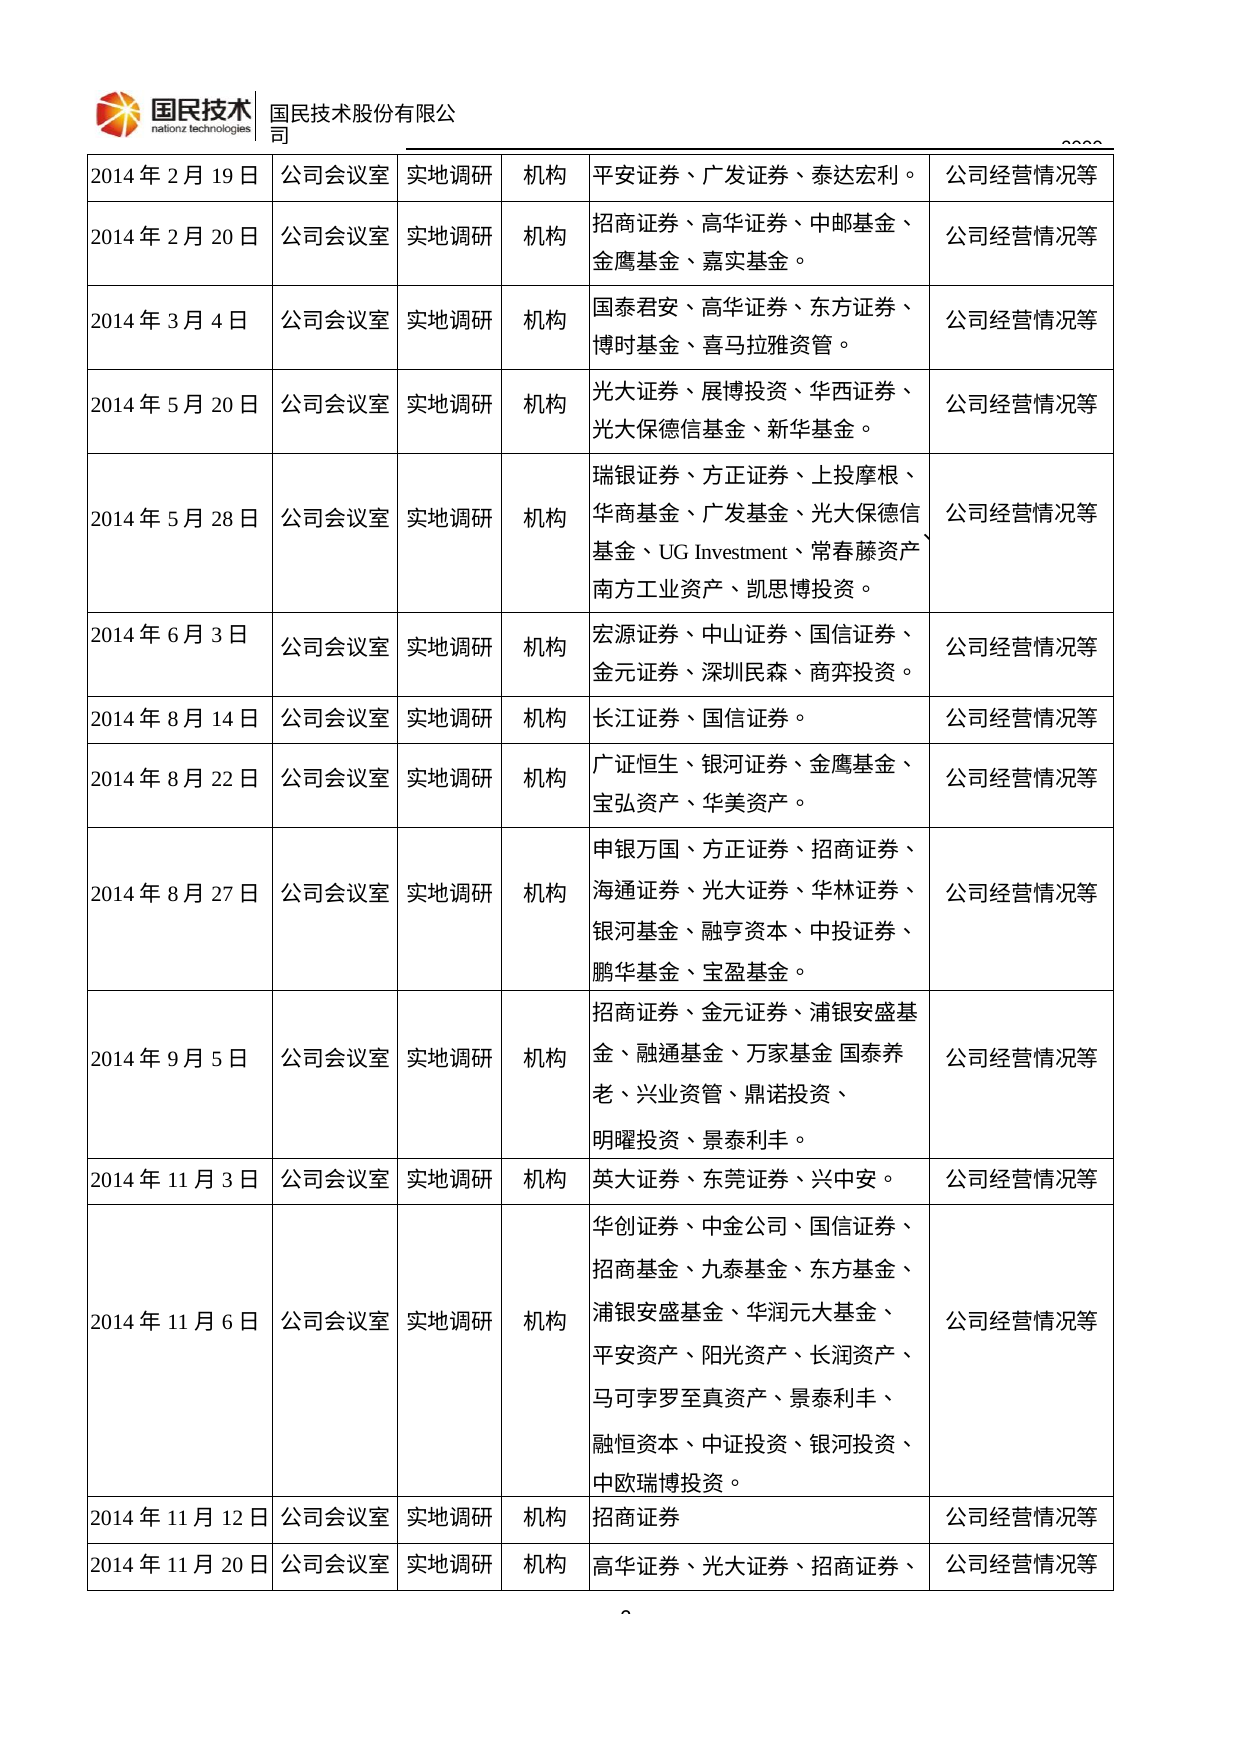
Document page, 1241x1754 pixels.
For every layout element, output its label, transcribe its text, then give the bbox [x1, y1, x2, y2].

table_cell 公司会议室 [273, 991, 397, 1158]
table_cell 公司经营情况等 、 [930, 454, 1113, 612]
table_cell 2014 年 8 月 27 日 [88, 828, 272, 990]
table_cell 2014 年 11 月 12 日 [88, 1497, 272, 1543]
table_cell 实地调研 [398, 1159, 501, 1204]
table_cell 英大证券、东莞证券、兴中安。 [590, 1159, 929, 1204]
table_cell 2014 年 11 月 20 日 [88, 1544, 272, 1590]
table_cell 长江证券、国信证券。 [590, 697, 929, 743]
table_cell 公司经营情况等 [930, 370, 1113, 453]
table_cell 公司经营情况等 [930, 1497, 1113, 1543]
table_cell 公司会议室 [273, 1205, 397, 1496]
table_cell 公司会议室 [273, 202, 397, 285]
table_cell 广证恒生、银河证券、金鹰基金、 宝弘资产、华美资产。 [590, 744, 929, 827]
table_cell 2014 年 6 月 3 日 [88, 613, 272, 696]
table_cell 机构 [502, 991, 589, 1158]
table_cell 实地调研 [398, 370, 501, 453]
table_cell 公司会议室 [273, 744, 397, 827]
table_cell 公司会议室 [273, 1544, 397, 1590]
table_cell 实地调研 [398, 286, 501, 369]
table_header 实地调研 [398, 155, 501, 201]
table_header 平安证券、广发证券、泰达宏利。 [590, 155, 929, 201]
table_cell 2014 年 3 月 4 日 [88, 286, 272, 369]
table_cell 华创证券、中金公司、国信证券、 招商基金、九泰基金、东方基金、 浦银安盛基金、华润元大基金、 平安资产、阳光资产、长润资产、 马可孛罗至真资产、景泰利丰、 融恒资本、中证投资、银河投资、 中欧瑞博投资。 [590, 1205, 929, 1496]
table_cell 2014 年 5 月 20 日 [88, 370, 272, 453]
table_cell 机构 [502, 286, 589, 369]
table_cell 机构 [502, 1205, 589, 1496]
table_cell 实地调研 [398, 991, 501, 1158]
table_cell 申银万国、方正证券、招商证券、 海通证券、光大证券、华林证券、 银河基金、融亨资本、中投证券、 鹏华基金、宝盈基金。 [590, 828, 929, 990]
table_cell 公司经营情况等 [930, 697, 1113, 743]
table_cell 实地调研 [398, 1544, 501, 1590]
table_cell 实地调研 [398, 1497, 501, 1543]
table_cell 公司经营情况等 [930, 828, 1113, 990]
table_cell 公司会议室 [273, 454, 397, 612]
table_cell 机构 [502, 202, 589, 285]
table_cell 光大证券、展博投资、华西证券、 光大保德信基金、新华基金。 [590, 370, 929, 453]
table_cell 宏源证券、中山证券、国信证券、 金元证券、深圳民森、商弈投资。 [590, 613, 929, 696]
table_cell 公司会议室 [273, 370, 397, 453]
table_cell 2014 年 2 月 20 日 [88, 202, 272, 285]
table_cell 机构 [502, 613, 589, 696]
table_cell 机构 [502, 744, 589, 827]
table_cell 高华证券、光大证券、招商证券、 [590, 1544, 929, 1590]
table_cell 实地调研 [398, 613, 501, 696]
table_cell 公司会议室 [273, 1159, 397, 1204]
table_cell 公司经营情况等 [930, 744, 1113, 827]
table_cell 公司会议室 [273, 613, 397, 696]
table_cell 机构 [502, 828, 589, 990]
table_cell 公司经营情况等 [930, 991, 1113, 1158]
table_cell 机构 [502, 1497, 589, 1543]
table_cell 机构 [502, 454, 589, 612]
table_cell 2014 年 8 月 22 日 [88, 744, 272, 827]
table_cell 公司经营情况等 [930, 202, 1113, 285]
table_cell 公司会议室 [273, 697, 397, 743]
table_cell 实地调研 [398, 744, 501, 827]
table_header 2014 年 2 月 19 日 [88, 155, 272, 201]
table_cell 实地调研 [398, 454, 501, 612]
table_cell 实地调研 [398, 1205, 501, 1496]
table_cell 公司会议室 [273, 1497, 397, 1543]
table_cell 公司会议室 [273, 828, 397, 990]
table_header 公司经营情况等 [930, 155, 1113, 201]
table_cell 公司经营情况等 [930, 1544, 1113, 1590]
table_header 机构 [502, 155, 589, 201]
table_cell 2014 年 11 月 6 日 [88, 1205, 272, 1496]
picture [83, 90, 264, 138]
table_cell 实地调研 [398, 697, 501, 743]
table_cell 实地调研 [398, 202, 501, 285]
table_cell 2014 年 5 月 28 日 [88, 454, 272, 612]
table_header 公司会议室 [273, 155, 397, 201]
table_cell 实地调研 [398, 828, 501, 990]
table_cell 机构 [502, 697, 589, 743]
table_cell 2014 年 9 月 5 日 [88, 991, 272, 1158]
table_cell 国泰君安、高华证券、东方证券、 博时基金、喜马拉雅资管。 [590, 286, 929, 369]
table_cell 招商证券、高华证券、中邮基金、 金鹰基金、嘉实基金。 [590, 202, 929, 285]
table_cell 公司会议室 [273, 286, 397, 369]
table_cell 公司经营情况等 [930, 613, 1113, 696]
table_cell 2014 年 11 月 3 日 [88, 1159, 272, 1204]
table_cell 瑞银证券、方正证券、上投摩根、 华商基金、广发基金、光大保德信 基金、UG Investment、常春藤资产 南方工业资产、凯思博投资。 [590, 454, 929, 612]
table_cell 2014 年 8 月 14 日 [88, 697, 272, 743]
table_cell 招商证券 [590, 1497, 929, 1543]
table_cell 机构 [502, 1159, 589, 1204]
table_cell 机构 [502, 1544, 589, 1590]
table_cell 招商证券、金元证券、浦银安盛基 金、融通基金、万家基金 国泰养老、兴业资管、鼎诺投资、 明曜投资、景泰利丰。 [590, 991, 929, 1158]
table_cell 公司经营情况等 [930, 286, 1113, 369]
table_cell 机构 [502, 370, 589, 453]
table_cell 公司经营情况等 [930, 1159, 1113, 1204]
table_cell 公司经营情况等 [930, 1205, 1113, 1496]
